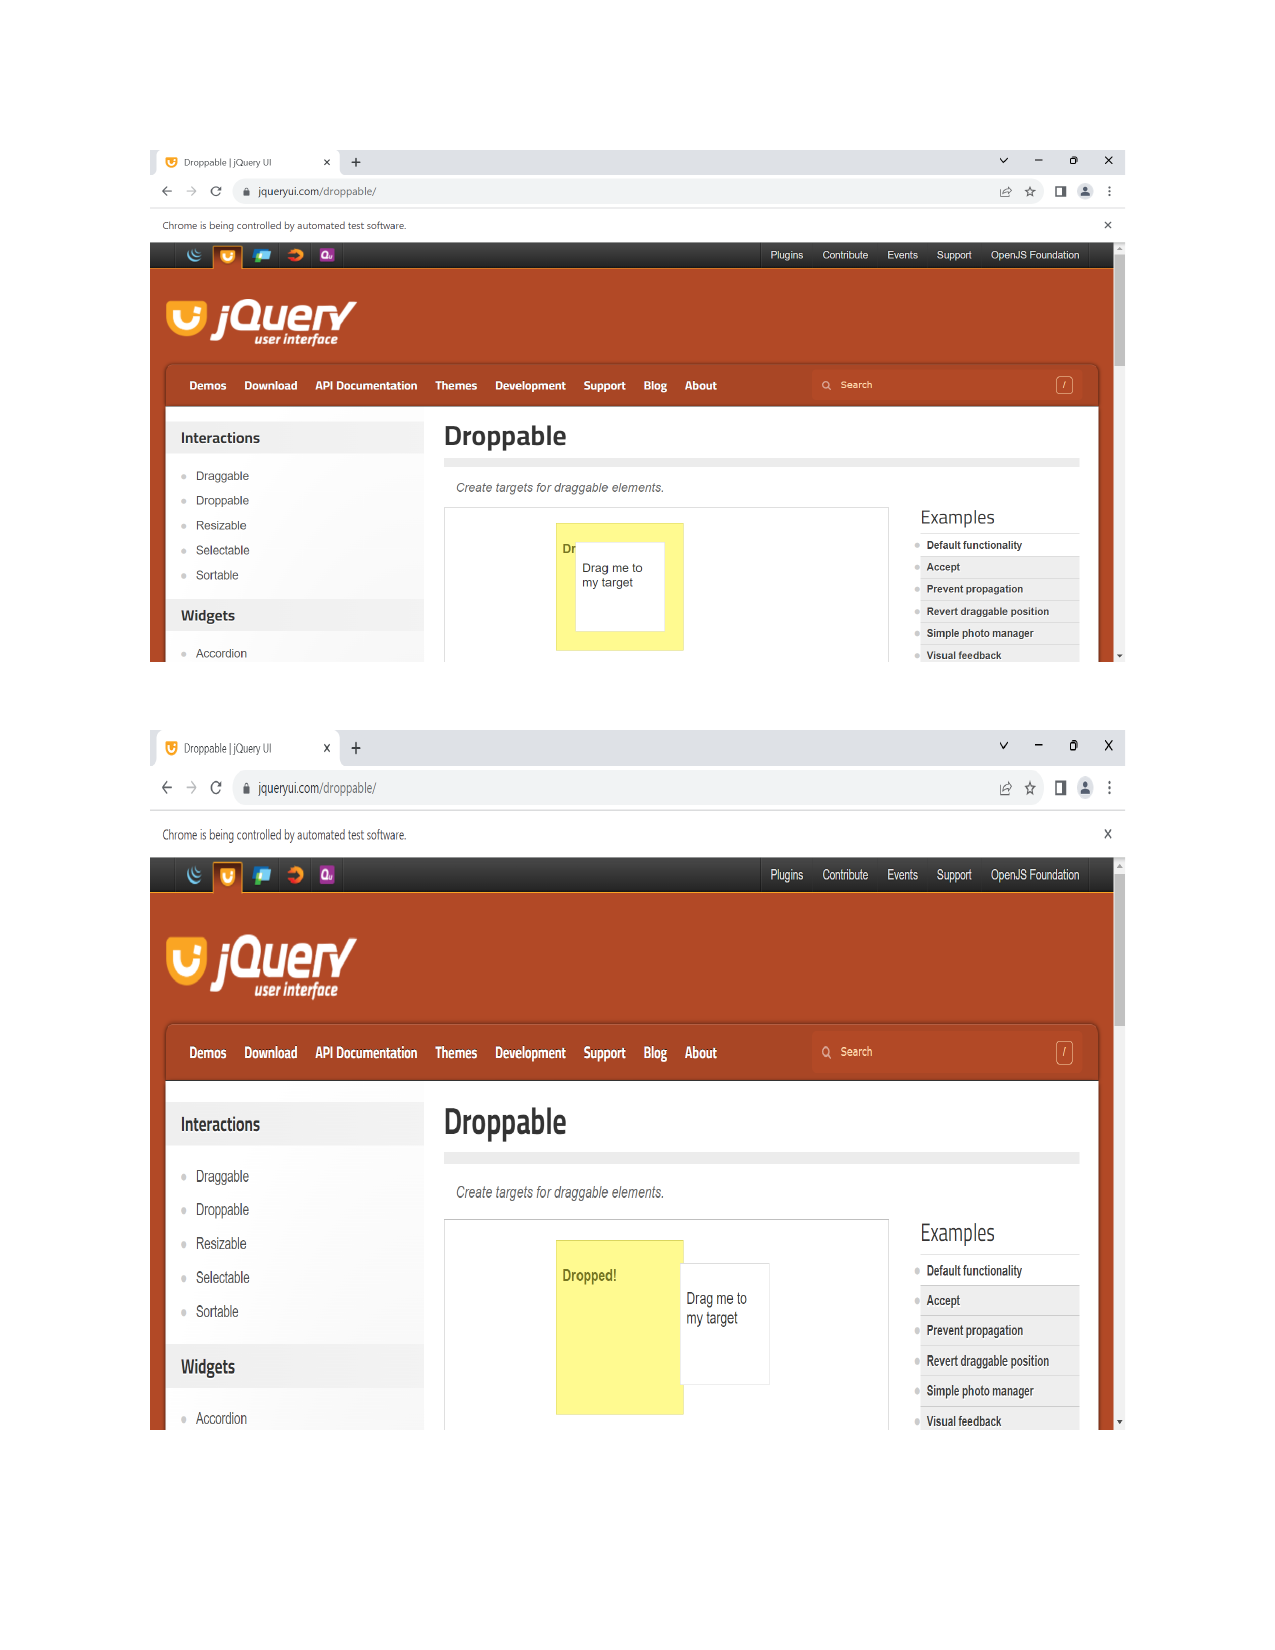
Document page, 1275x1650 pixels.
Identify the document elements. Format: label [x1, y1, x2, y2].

picture [150, 150, 1125, 662]
picture [150, 730, 1125, 1430]
